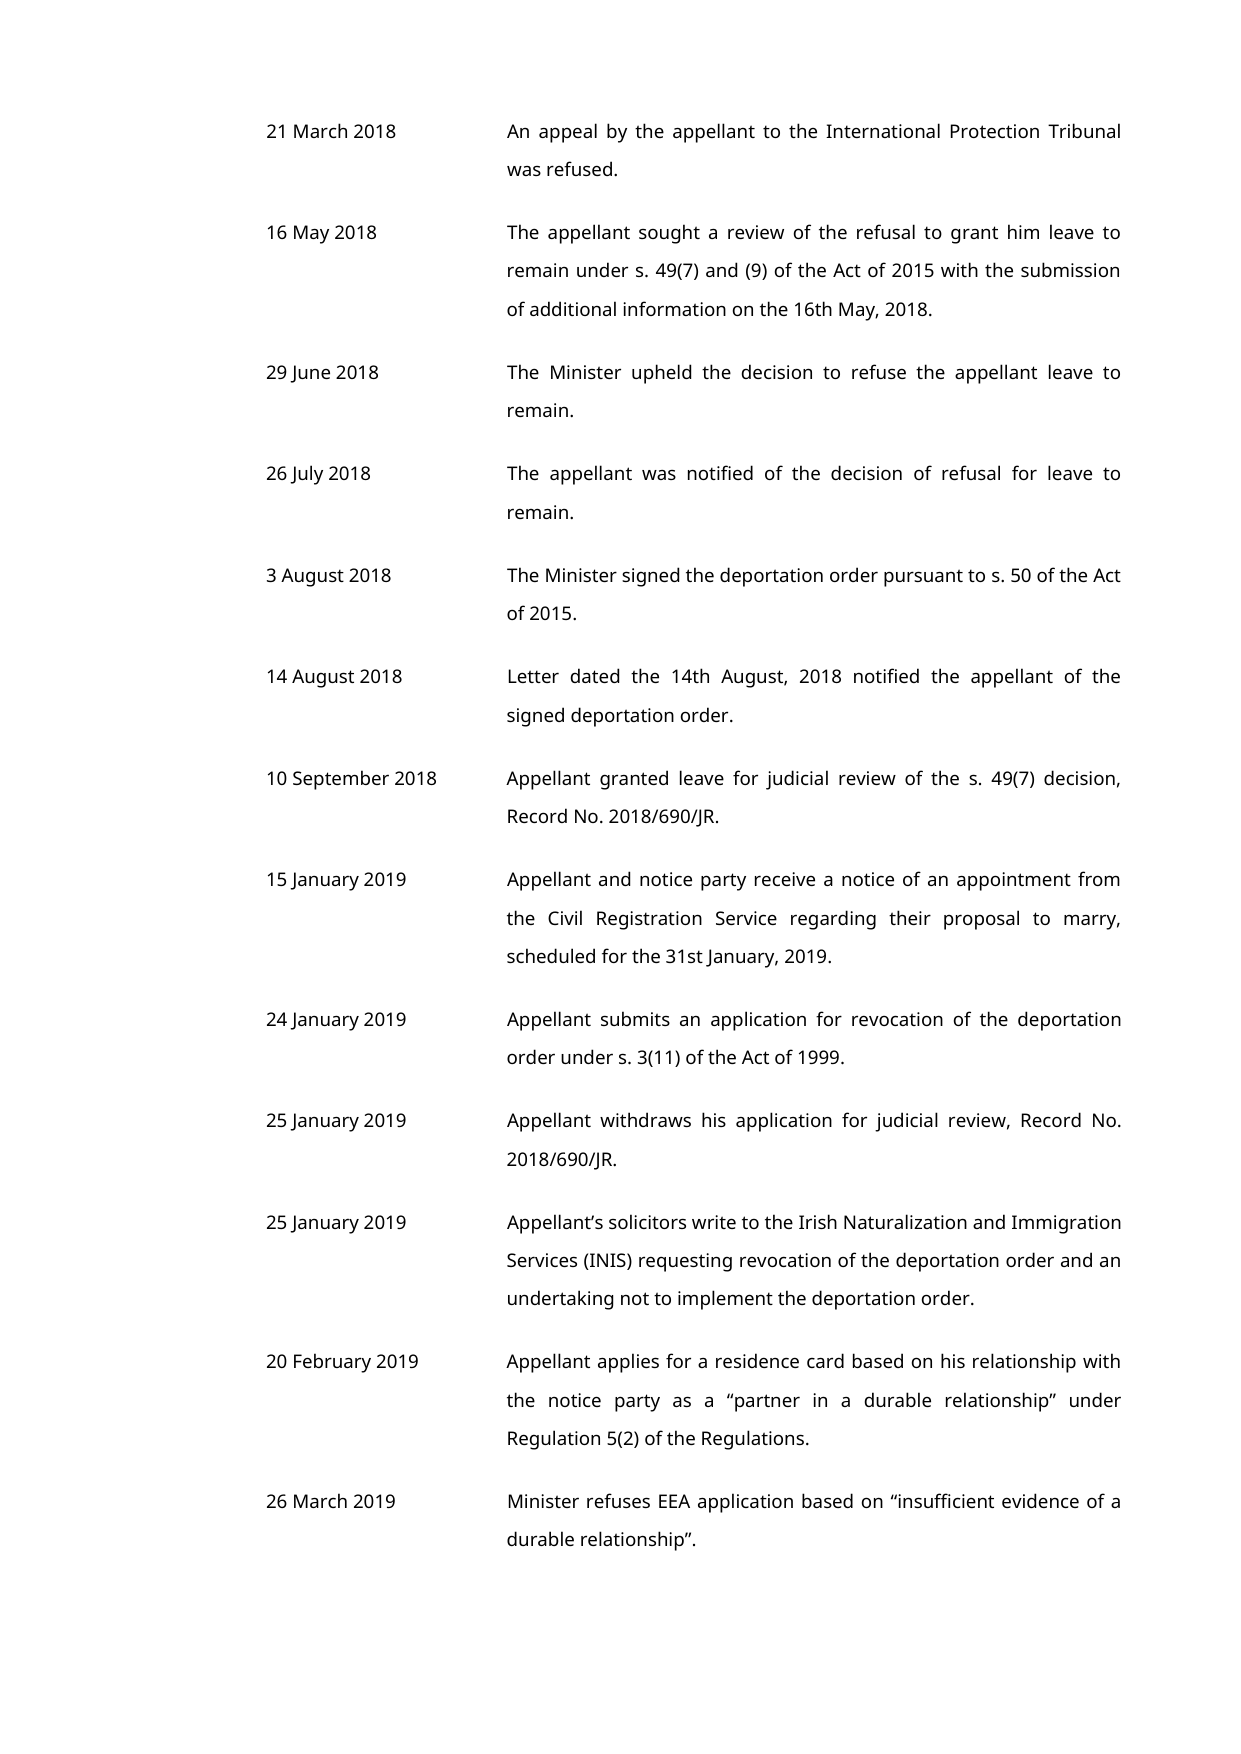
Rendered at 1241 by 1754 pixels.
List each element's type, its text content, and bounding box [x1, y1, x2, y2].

text 14 August 2018 Letter dated the 14th August, 2018 notified the appellant of the signed deportation order. [266, 664, 1122, 727]
text 25 January 2019 Appellant withdraws his application for judicial review, Record No. 2018/690/JR. [266, 1108, 1122, 1171]
text 24 January 2019 Appellant submits an application for revocation of the deportation order under s. 3(11) of the Act of 1999. [266, 1006, 1122, 1070]
text 29 June 2018 The Minister upheld the decision to refuse the appellant leave to remain. [266, 359, 1122, 423]
text 16 May 2018 The appellant sought a review of the refusal to grant him leave to remain under s. 49(7) and (9) of the Act of 2015 with the submission of additional information on the 16th May, 2018. [266, 219, 1122, 322]
text 3 August 2018 The Minister signed the deportation order pursuant to s. 50 of the Act of 2015. [266, 562, 1122, 626]
text 26 July 2018 The appellant was notified of the decision of refusal for leave to remain. [266, 461, 1122, 524]
text 15 January 2019 Appellant and notice party receive a notice of an appointment from the Civil Registration Service regarding their proposal to marry, scheduled for the 31st January, 2019. [266, 867, 1122, 968]
text 10 September 2018 Appellant granted leave for judicial review of the s. 49(7) decision, Record No. 2018/690/JR. [266, 765, 1122, 829]
text 21 March 2018 An appeal by the appellant to the International Protection Tribunal was refused. [266, 118, 1122, 182]
text 20 February 2019 Appellant applies for a residence card based on his relationship with the notice party as a “partner in a durable relationship” under Regulation 5(2) of the Regulations. [266, 1349, 1122, 1451]
text 26 March 2019 Minister refuses EEA application based on “insufficient evidence of a durable relationship”. [266, 1488, 1122, 1552]
text 25 January 2019 Appellant’s solicitors write to the Irish Naturalization and Immigration Services (INIS) requesting revocation of the deportation order and an undertaking not to implement the deportation order. [266, 1209, 1122, 1311]
